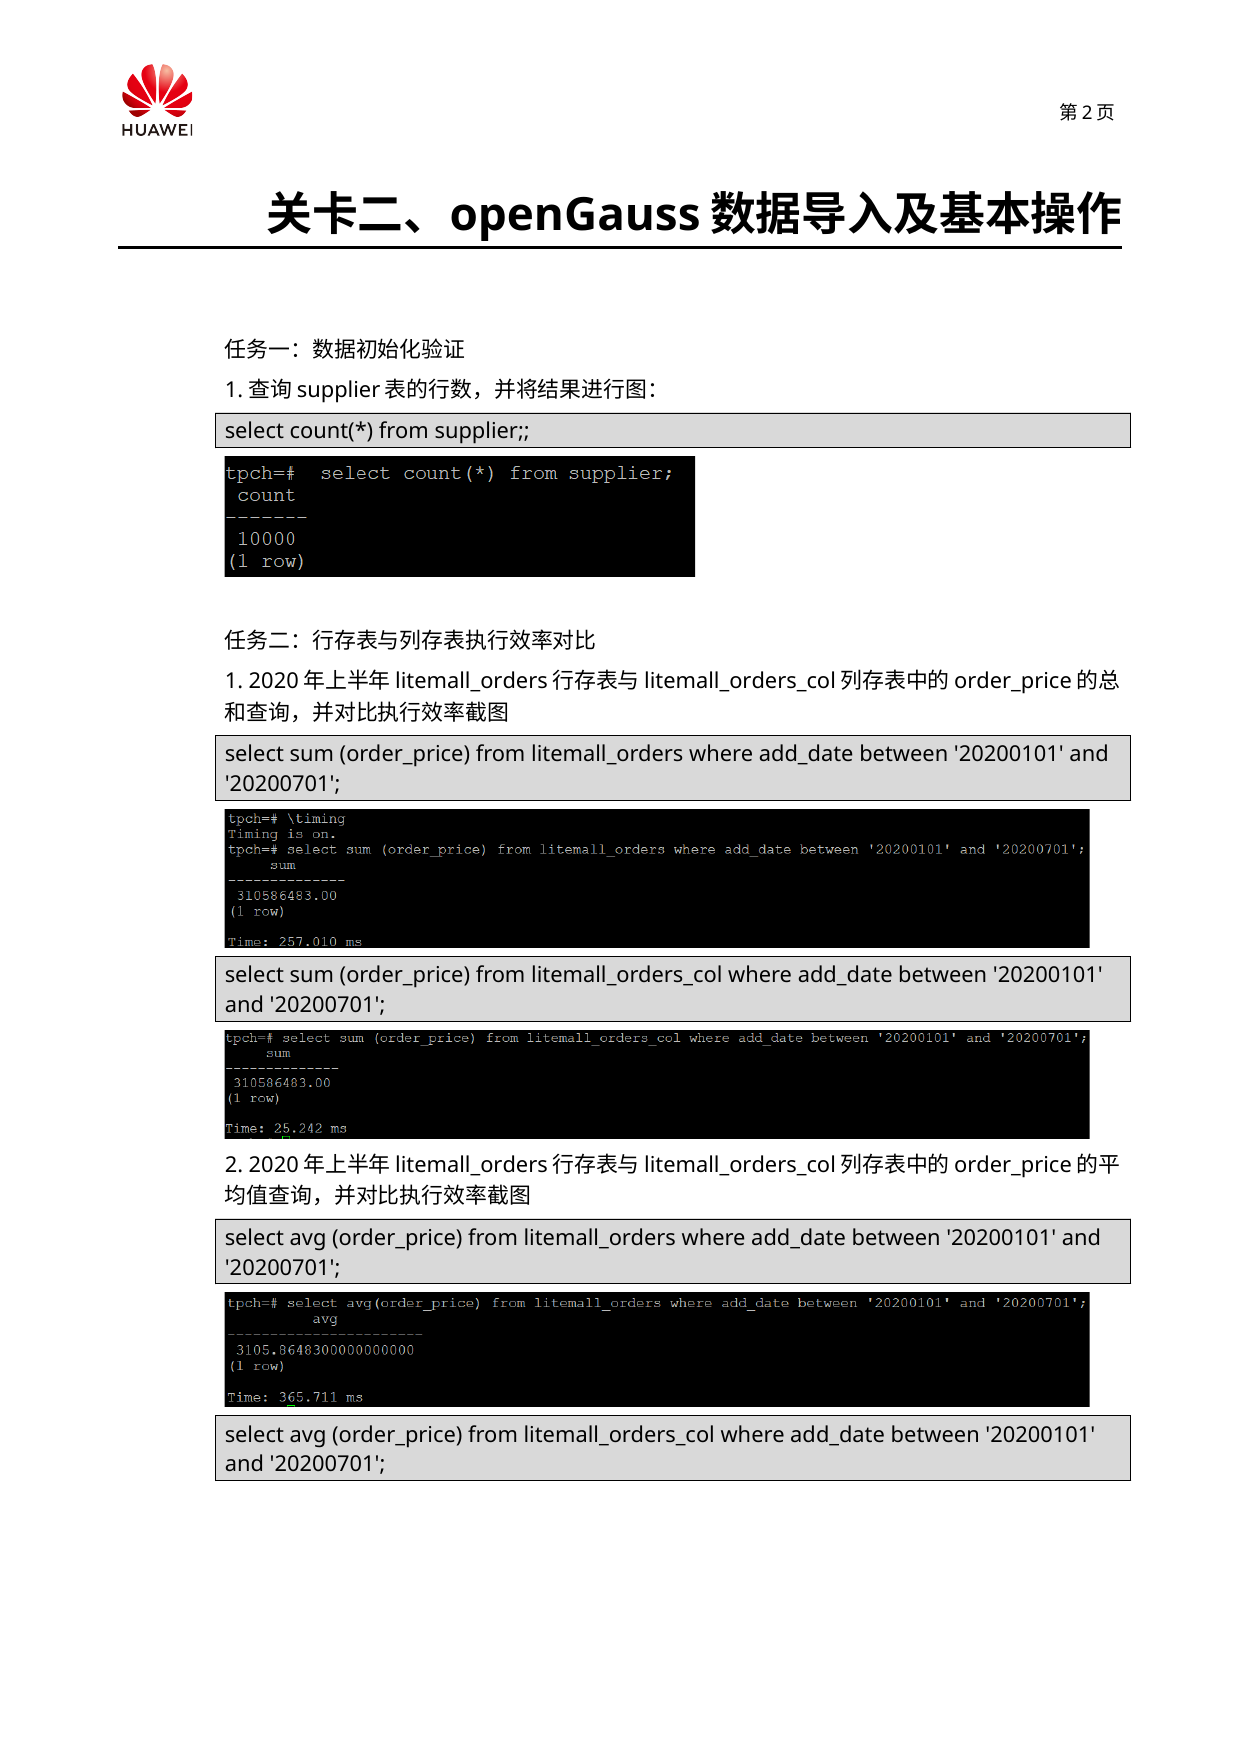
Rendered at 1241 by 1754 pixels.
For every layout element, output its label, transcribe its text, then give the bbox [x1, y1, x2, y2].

text 任务二：行存表与列存表执行效率对比 [224, 623, 1122, 655]
picture [224, 1030, 1090, 1139]
text 2. 2020年上半年litemall_orders行存表与litemall_orders_col列存表中的order_price的平均值查询，并对比执行效率截图 [224, 1147, 1122, 1210]
picture [122, 64, 193, 136]
text select count(*) from supplier;; [216, 414, 1130, 447]
picture [224, 1292, 1090, 1407]
picture [224, 456, 696, 577]
text 任务一：数据初始化验证 [224, 332, 1122, 364]
text select sum (order_price) from litemall_orders where add_date between '20200101' and '20200701'; [216, 736, 1130, 800]
text 1. 2020年上半年litemall_orders行存表与litemall_orders_col列存表中的order_price的总和查询，并对比执行效率截图 [224, 663, 1122, 727]
text 1. 查询supplier表的行数，并将结果进行图： [224, 372, 1122, 404]
picture [224, 809, 1090, 948]
subtitle 关卡二、openGauss数据导入及基本操作 [118, 177, 1122, 246]
text select avg (order_price) from litemall_orders where add_date between '20200101' and '20200701'; [216, 1220, 1130, 1283]
text select avg (order_price) from litemall_orders_col where add_date between '20200101' and '20200701'; [216, 1416, 1130, 1480]
text select sum (order_price) from litemall_orders_col where add_date between '20200101' and '20200701'; [216, 957, 1130, 1021]
